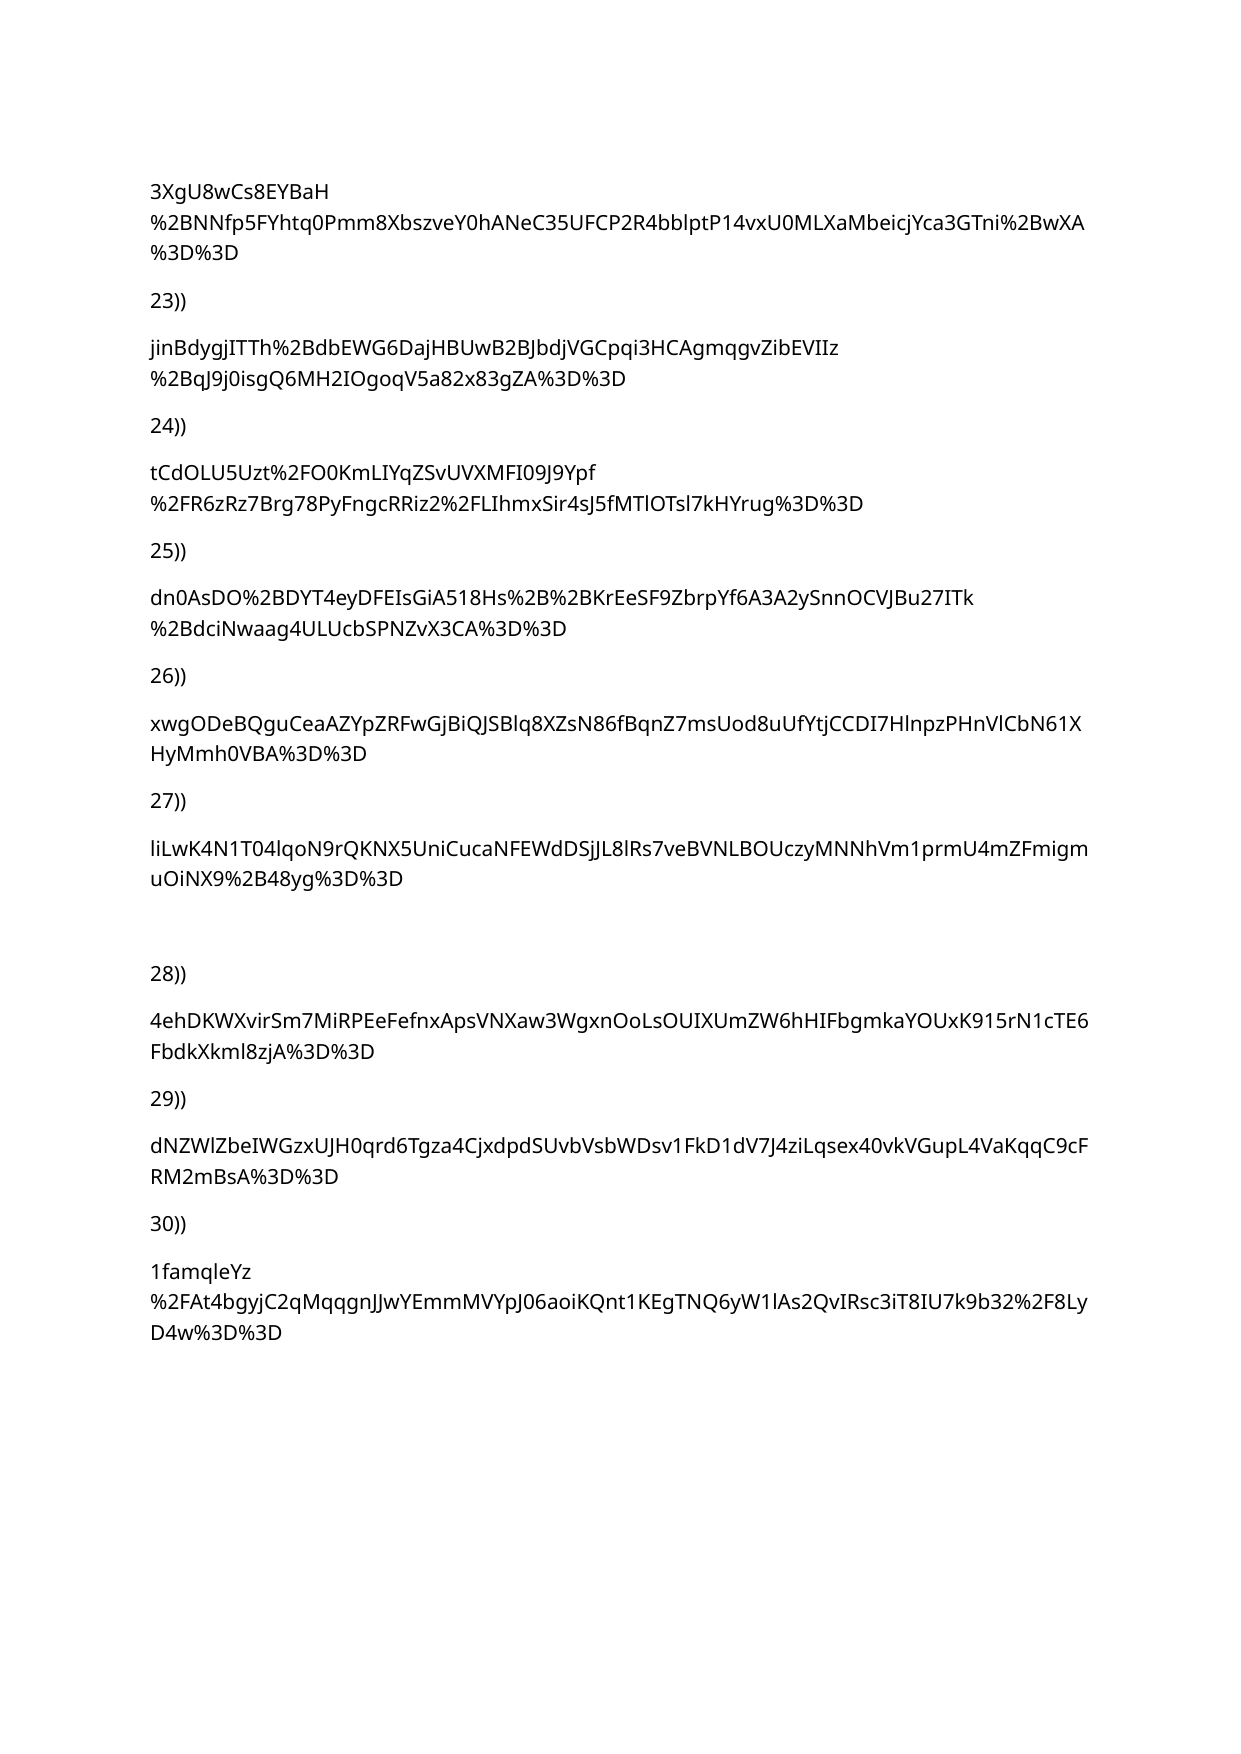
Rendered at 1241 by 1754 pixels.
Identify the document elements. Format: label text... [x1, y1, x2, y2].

text 30)) [150, 1209, 1090, 1238]
text 25)) [150, 536, 1090, 564]
text 28)) [150, 959, 1090, 987]
text 26)) [150, 661, 1090, 690]
text dn0AsDO%2BDYT4eyDFEIsGiA518Hs%2B%2BKrEeSF9ZbrpYf6A3A2ySnnOCVJBu27ITk%2BdciNwaag4ULUcbSPNZvX3CA%3D%3D [150, 583, 1090, 642]
text tCdOLU5Uzt%2FO0KmLIYqZSvUVXMFI09J9Ypf%2FR6zRz7Brg78PyFngcRRiz2%2FLIhmxSir4sJ5fMTlOTsl7kHYrug%3D%3D [150, 458, 1090, 517]
text xwgODeBQguCeaAZYpZRFwGjBiQJSBlq8XZsN86fBqnZ7msUod8uUfYtjCCDI7HlnpzPHnVlCbN61XHyMmh0VBA%3D%3D [150, 709, 1090, 768]
text jinBdygjITTh%2BdbEWG6DajHBUwB2BJbdjVGCpqi3HCAgmqgvZibEVIIz%2BqJ9j0isgQ6MH2IOgoqV5a82x83gZA%3D%3D [150, 333, 1090, 392]
text 23)) [150, 286, 1090, 314]
text liLwK4N1T04lqoN9rQKNX5UniCucaNFEWdDSjJL8lRs7veBVNLBOUczyMNNhVm1prmU4mZFmigmuOiNX9%2B48yg%3D%3D [150, 834, 1090, 893]
text 27)) [150, 787, 1090, 815]
text 4ehDKWXvirSm7MiRPEeFefnxApsVNXaw3WgxnOoLsOUIXUmZW6hHIFbgmkaYOUxK915rN1cTE6FbdkXkml8zjA%3D%3D [150, 1006, 1090, 1065]
text dNZWlZbeIWGzxUJH0qrd6Tgza4CjxdpdSUvbVsbWDsv1FkD1dV7J4ziLqsex40vkVGupL4VaKqqC9cFRM2mBsA%3D%3D [150, 1132, 1090, 1191]
text 24)) [150, 411, 1090, 439]
text 29)) [150, 1084, 1090, 1113]
text 1famqleYz%2FAt4bgyjC2qMqqgnJJwYEmmMVYpJ06aoiKQnt1KEgTNQ6yW1lAs2QvIRsc3iT8IU7k9b32%2F8LyD4w%3D%3D [150, 1257, 1090, 1346]
text 3XgU8wCs8EYBaH%2BNNfp5FYhtq0Pmm8XbszveY0hANeC35UFCP2R4bblptP14vxU0MLXaMbeicjYca3GTni%2BwXA%3D%3D [150, 177, 1090, 267]
